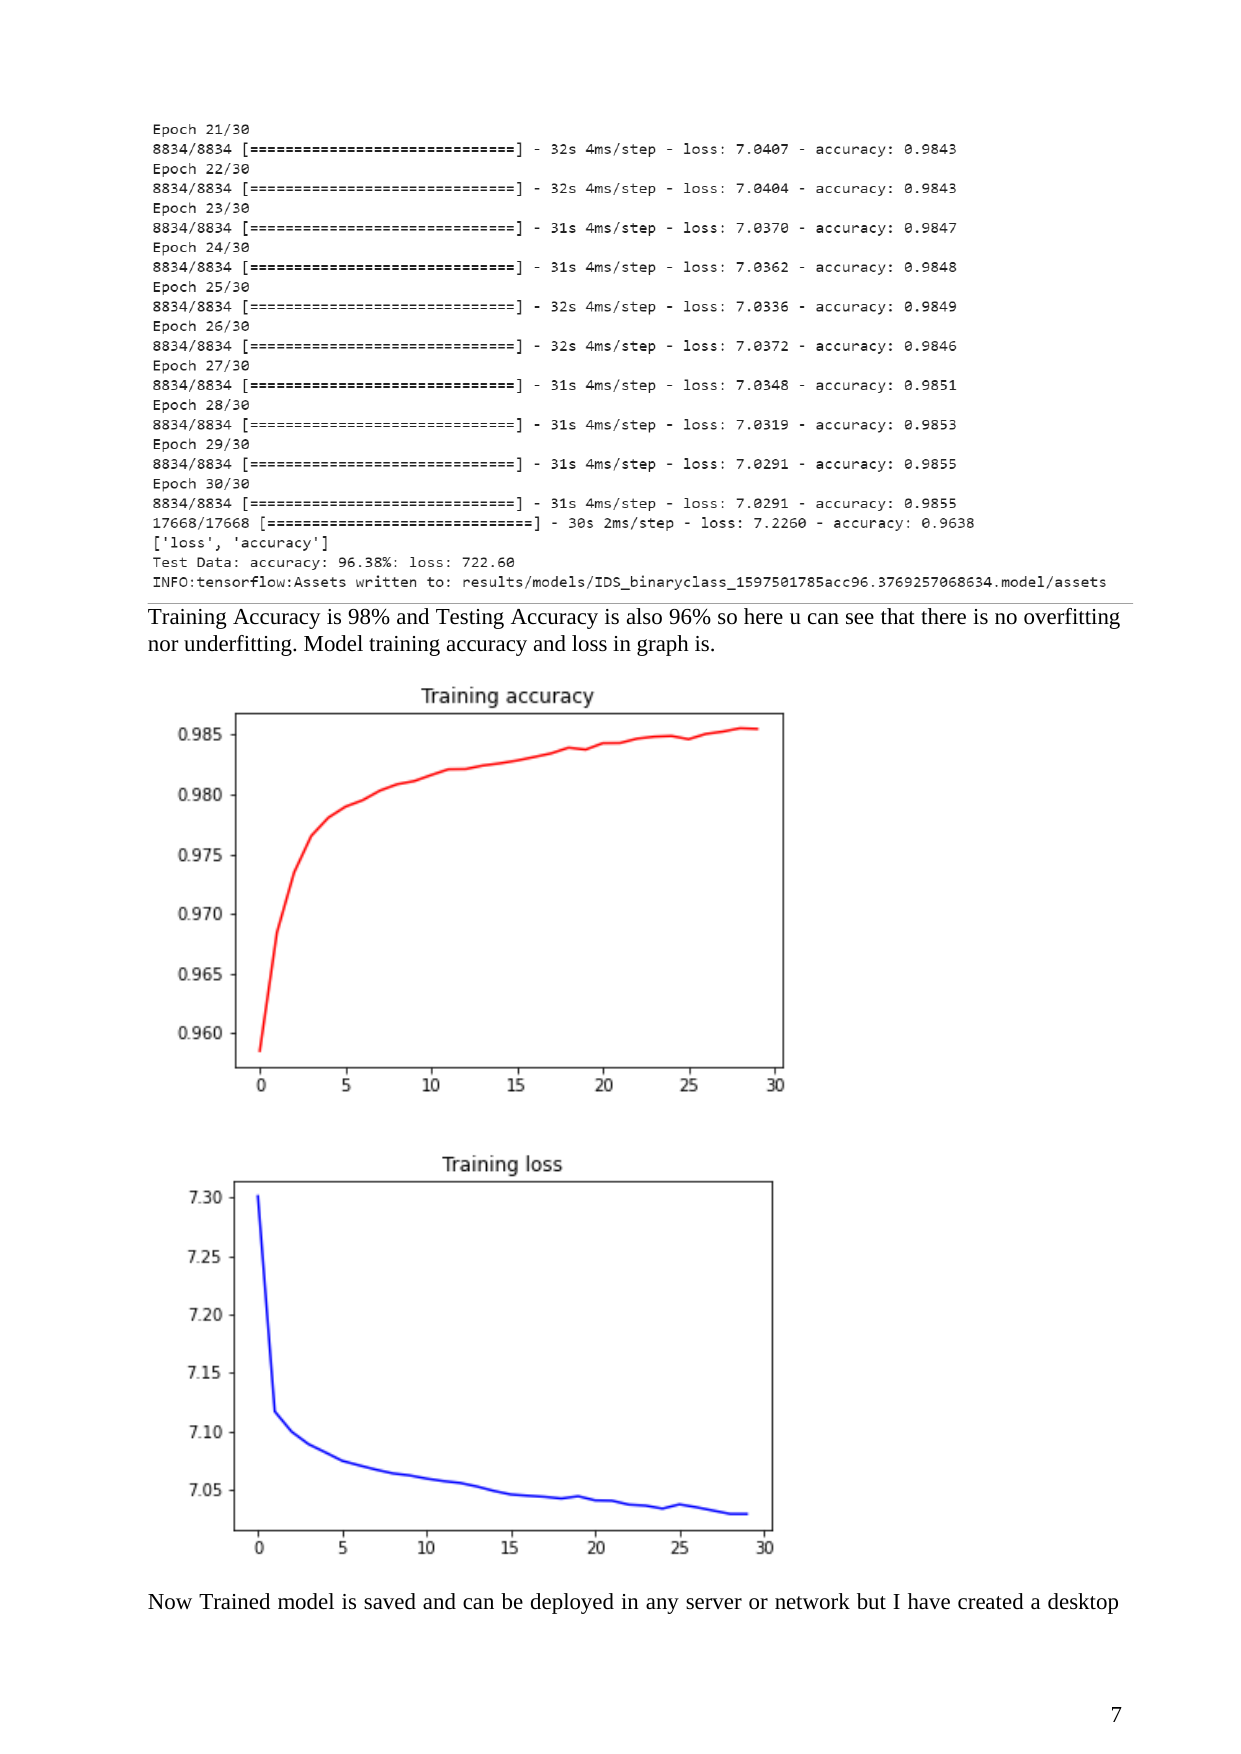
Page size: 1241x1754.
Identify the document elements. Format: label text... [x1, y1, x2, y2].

picture [147, 656, 853, 1588]
text Training Accuracy is 98% and Testing Accuracy is also 96% so here u can see that there is no overfitting nor underfitting. Model training accuracy and loss in graph is. [148, 604, 1122, 656]
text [148, 1588, 1122, 1614]
picture [147, 118, 1134, 604]
